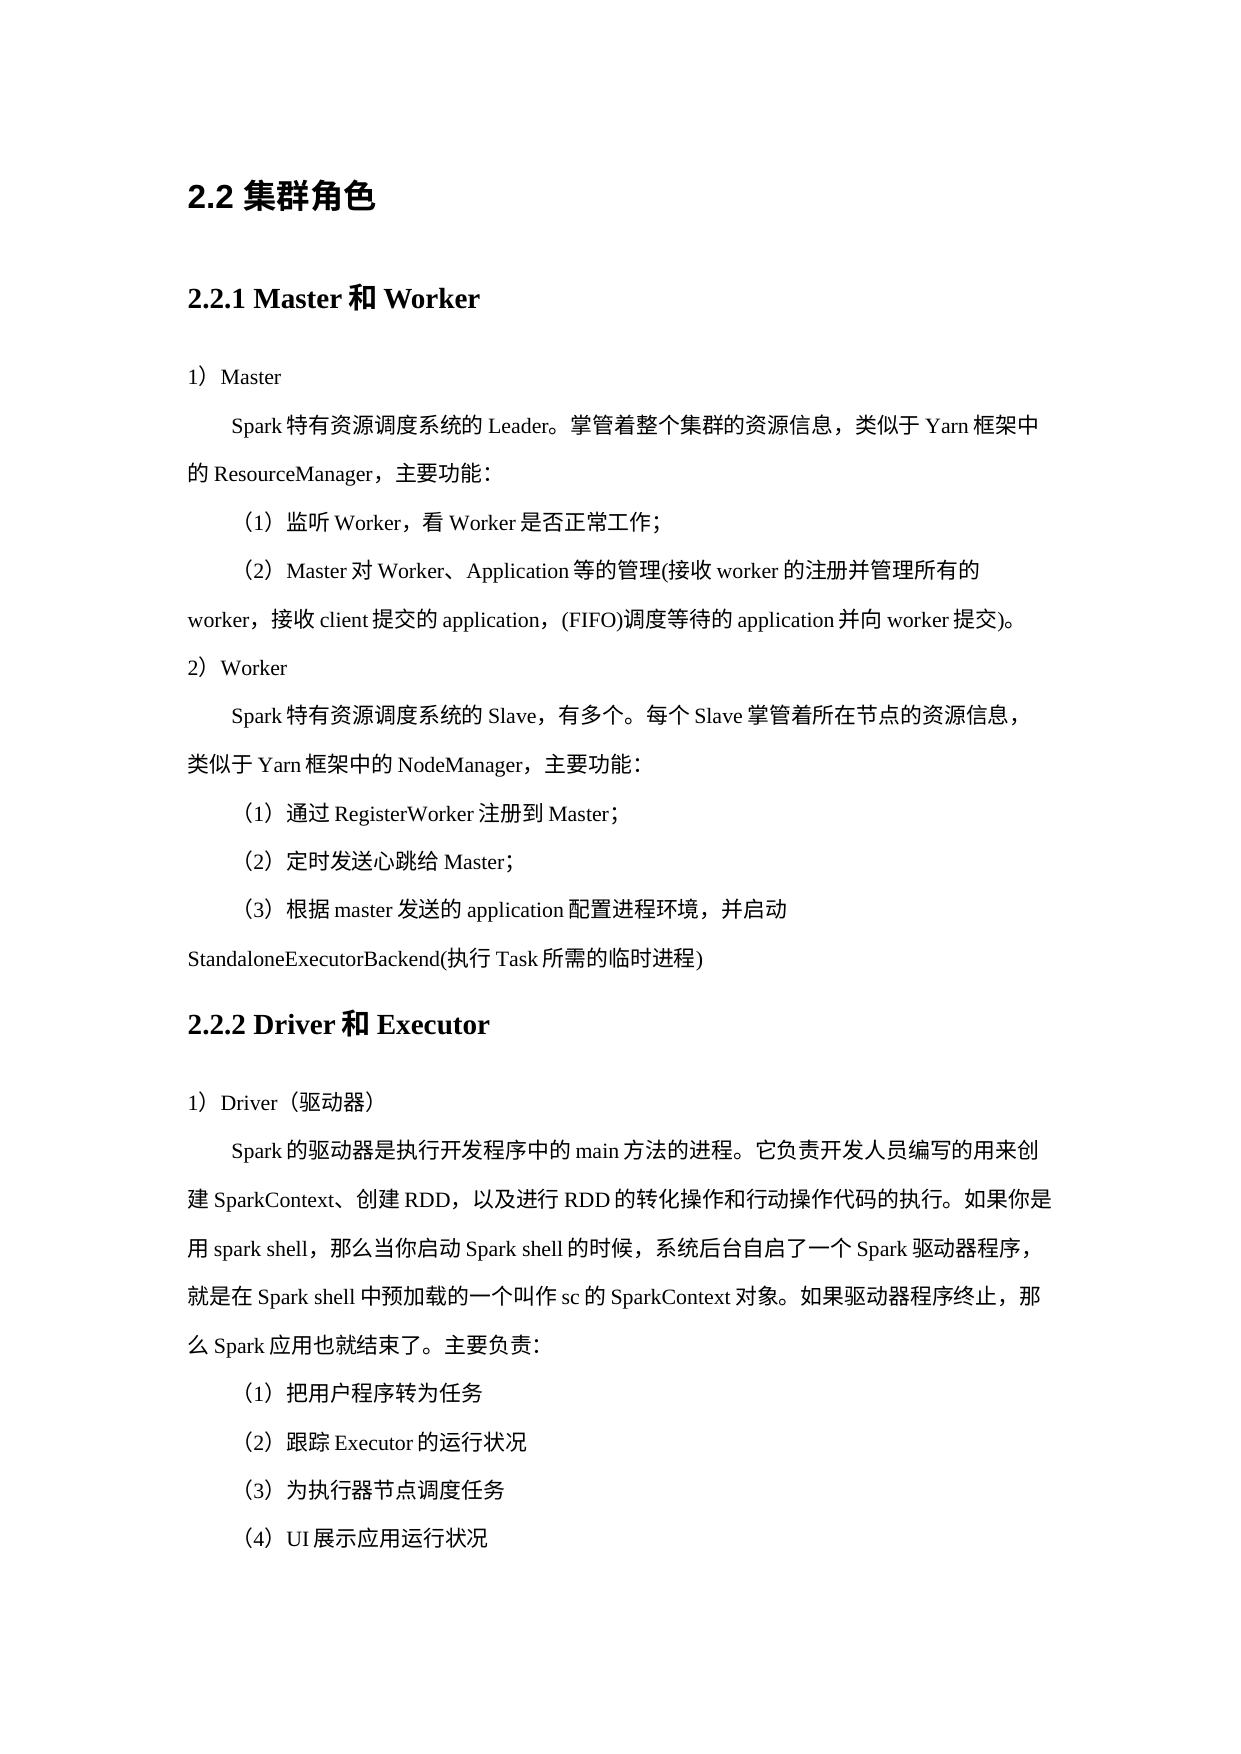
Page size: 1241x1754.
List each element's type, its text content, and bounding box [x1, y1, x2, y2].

text Spark特有资源调度系统的Leader。掌管着整个集群的资源信息，类似于Yarn框架中的ResourceManager，主要功能： [187, 407, 1053, 488]
subtitle 2.2.1 Master和Worker [187, 263, 1053, 328]
text （2）定时发送心跳给Master； [187, 843, 1053, 876]
text 1）Master [187, 359, 1053, 391]
text （1）监听Worker，看Worker是否正常工作； [187, 504, 1053, 537]
subtitle 2.2 集群角色 [187, 162, 1053, 227]
text （2）Master对Worker、Application等的管理(接收worker的注册并管理所有的worker，接收client提交的application，(FIFO)调度等待的application并向worker提交)。 [187, 553, 1053, 634]
text （3）根据master发送的application配置进程环境，并启动StandaloneExecutorBackend(执行Task所需的临时进程) [187, 892, 1053, 973]
subtitle 2.2.2 Driver和Executor [187, 989, 1053, 1054]
text （3）为执行器节点调度任务 [231, 1473, 1053, 1505]
text 2）Worker [187, 650, 1053, 682]
text Spark特有资源调度系统的Slave，有多个。每个Slave掌管着所在节点的资源信息，类似于Yarn框架中的NodeManager，主要功能： [187, 698, 1053, 779]
text （4）UI展示应用运行状况 [231, 1521, 1053, 1553]
text 1）Driver（驱动器） [187, 1084, 1053, 1117]
text （2）跟踪Executor的运行状况 [231, 1424, 1053, 1457]
text （1）把用户程序转为任务 [231, 1376, 1053, 1408]
text Spark的驱动器是执行开发程序中的main方法的进程。它负责开发人员编写的用来创建SparkContext、创建RDD，以及进行RDD的转化操作和行动操作代码的执行。如果你是用spark shell，那么当你启动Spark shell的时候，系统后台自启了一个Spark驱动器程序，就是在Spark shell中预加载的一个叫作 sc的SparkContext对象。如果驱动器程序终止，那么Spark应用也就结束了。主要负责： [187, 1133, 1053, 1360]
text （1）通过RegisterWorker注册到Master； [187, 795, 1053, 828]
